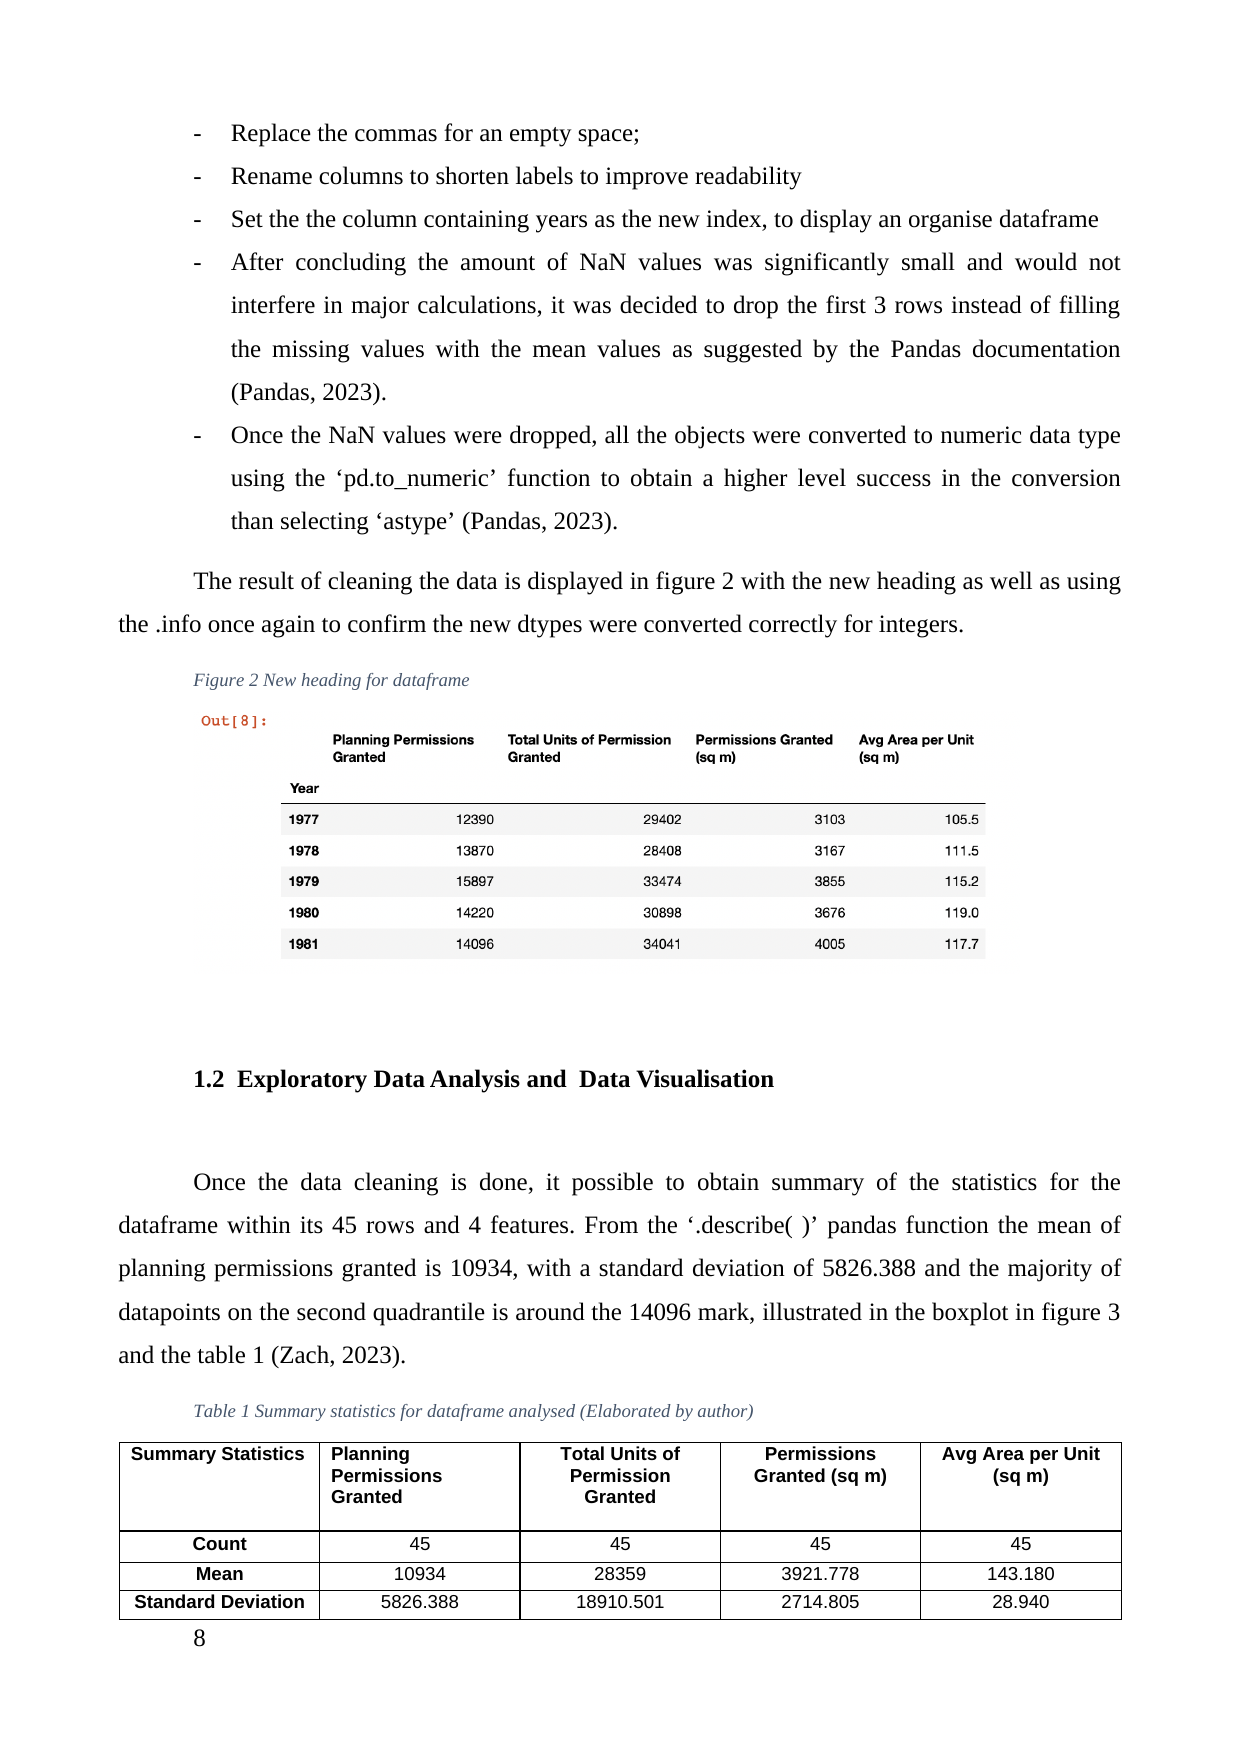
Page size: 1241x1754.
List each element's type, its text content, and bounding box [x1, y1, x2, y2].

table_header Permissions Granted (sq m) [721, 1443, 920, 1530]
table_cell 28359 [521, 1563, 720, 1590]
list Rename columns to shorten labels to improve readability [193, 161, 1122, 190]
table_cell Count [120, 1532, 319, 1562]
table_cell 5826.388 [320, 1591, 519, 1619]
table_cell 2714.805 [721, 1591, 920, 1619]
table_header Total Units of Permission Granted [521, 1443, 720, 1530]
table_header Planning Permissions Granted [320, 1443, 519, 1530]
table_header Avg Area per Unit (sq m) [921, 1443, 1121, 1530]
table_cell 45 [521, 1532, 720, 1562]
list Set the the column containing years as the new index, to display an organise dataframe [193, 204, 1122, 233]
table_cell 45 [921, 1532, 1121, 1562]
text The result of cleaning the data is displayed in figure 2 with the new heading as well as using the .info once again to confirm the new dtypes were converted correctly for integers. [118, 566, 1122, 638]
table_header Summary Statistics [120, 1443, 319, 1530]
table_cell Mean [120, 1563, 319, 1590]
picture [193, 711, 1021, 974]
table_cell Standard Deviation [120, 1591, 319, 1619]
list Replace the commas for an empty space; [193, 118, 1122, 147]
list After concluding the amount of NaN values was significantly small and would not interfere in major calculations, it was decided to drop the first 3 rows instead of filling the missing values with the mean values as suggested by the Pandas documentation . [193, 247, 1122, 406]
text Once the data cleaning is done, it possible to obtain summary of the statistics for the dataframe within its 45 rows and 4 features. From the ‘.describe( )’ pandas function the mean of planning permissions granted is 10934, with a standard deviation of 5826.388 and the majority of datapoints on the second quadrantile is around the 14096 mark, illustrated in the boxplot in figure 3 and the table 1 . [118, 1167, 1122, 1368]
table_cell 18910.501 [521, 1591, 720, 1619]
subtitle Exploratory Data Analysis and Data Visualisation [193, 1064, 1122, 1093]
table_cell 45 [721, 1532, 920, 1562]
table_cell 3921.778 [721, 1563, 920, 1590]
table_cell 28.940 [921, 1591, 1121, 1619]
table_cell 45 [320, 1532, 519, 1562]
table_cell 10934 [320, 1563, 519, 1590]
list Once the NaN values were dropped, all the objects were converted to numeric data type using the ‘pd.to_numeric’ function to obtain a higher level success in the conversion than selecting ‘astype’ . [193, 420, 1122, 535]
table_cell 143.180 [921, 1563, 1121, 1590]
